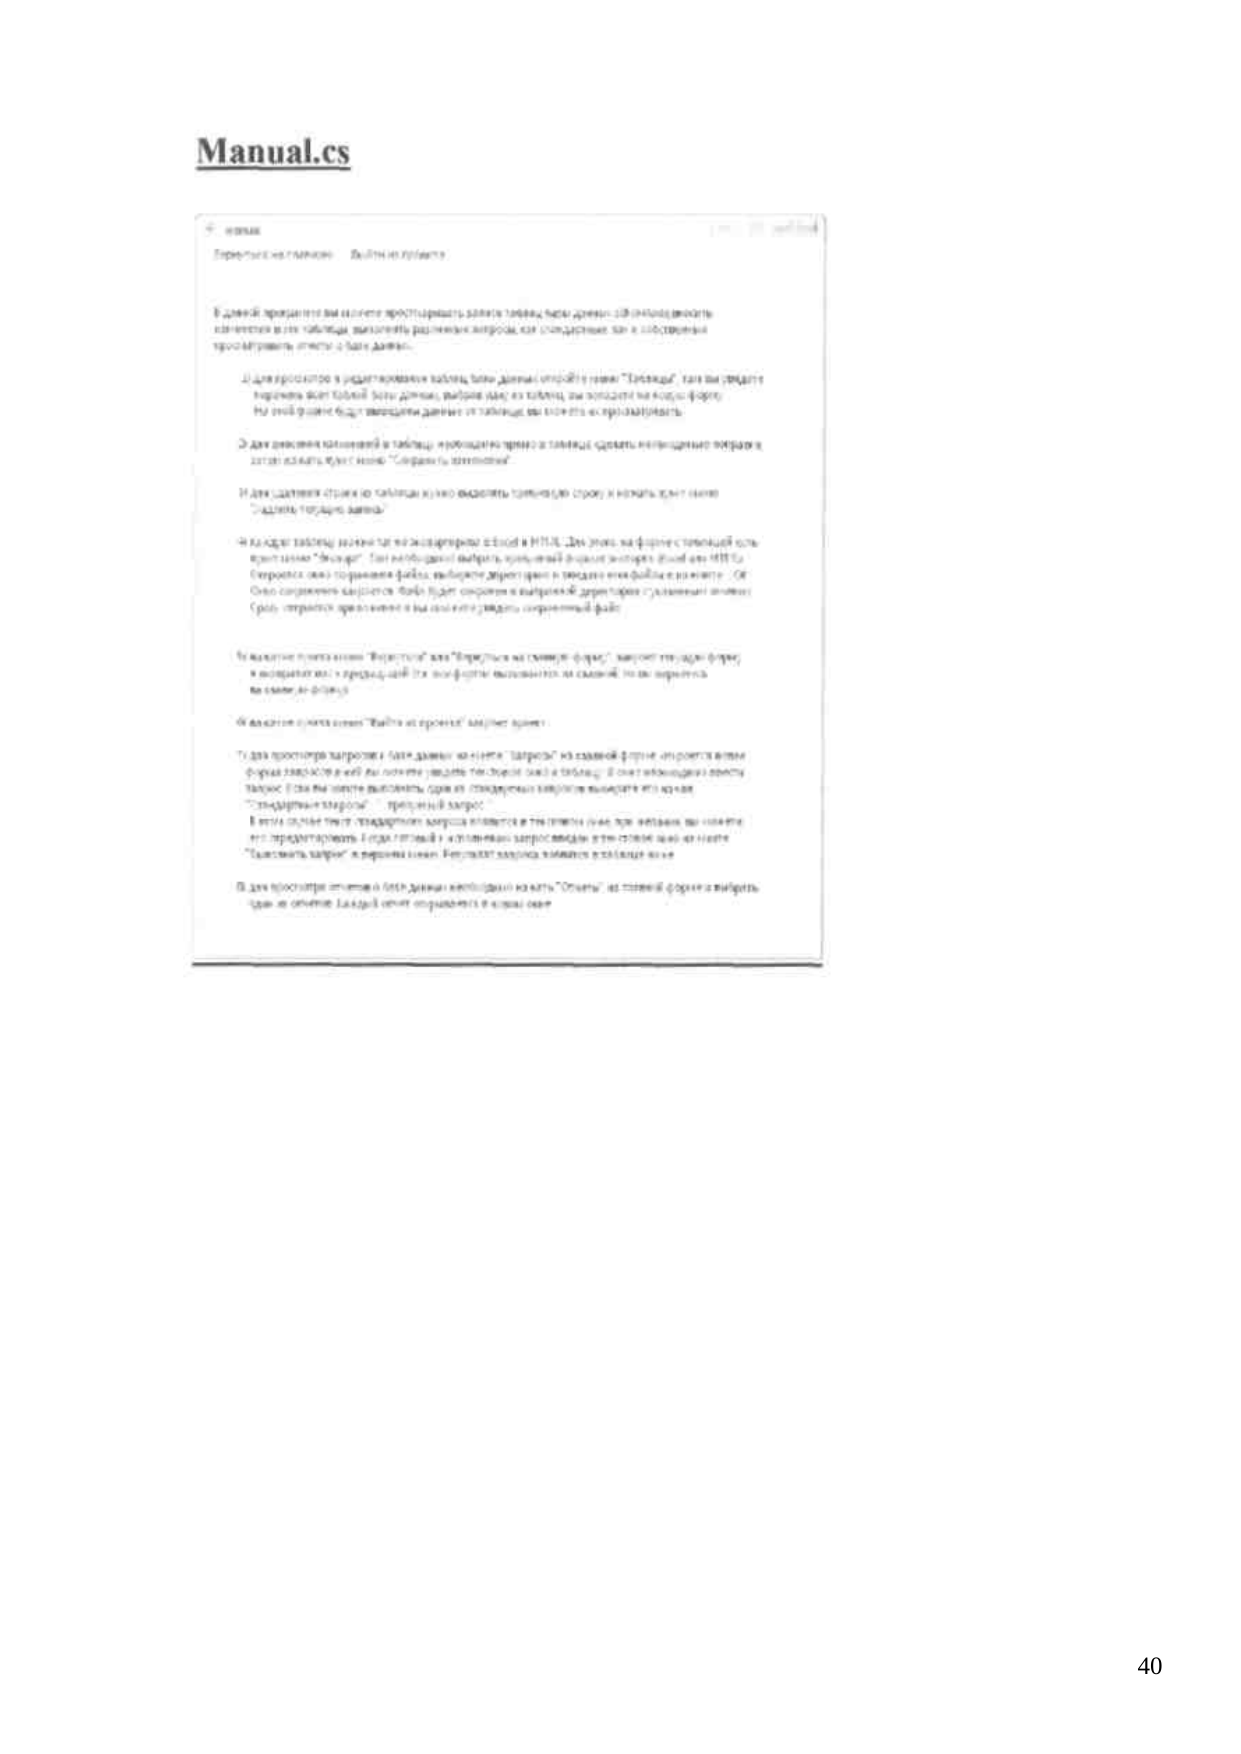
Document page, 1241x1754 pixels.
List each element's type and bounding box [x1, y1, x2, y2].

picture [150, 118, 846, 979]
